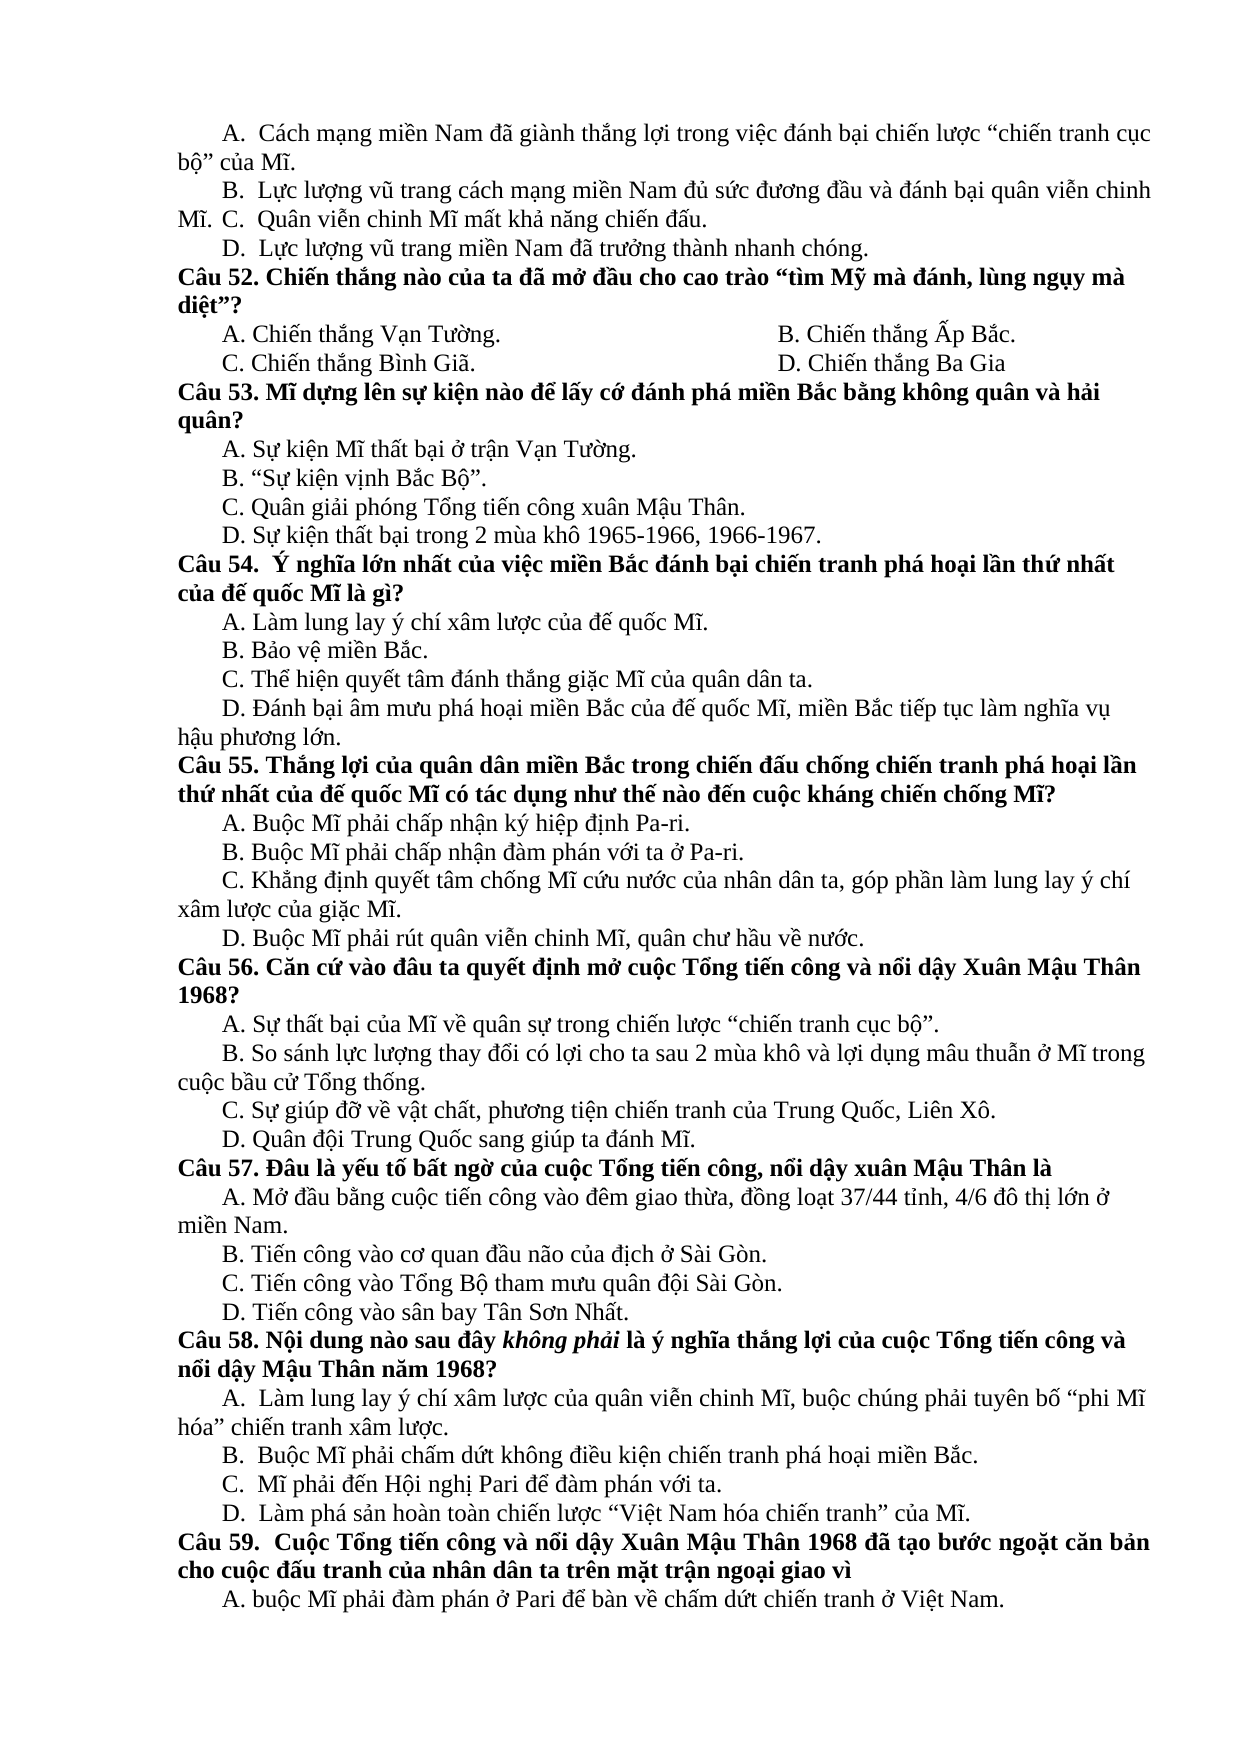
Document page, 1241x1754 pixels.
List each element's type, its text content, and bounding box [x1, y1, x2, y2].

text B. Buộc Mĩ phải chấp nhận đàm phán với ta ở Pa-ri. [177, 837, 1152, 866]
text A. Làm lung lay ý chí xâm lược của quân viễn chinh Mĩ, buộc chúng phải tuyên bố “phi Mĩ hóa” chiến tranh xâm lược. [177, 1383, 1152, 1441]
text C. Chiến thắng Bình Giã. D. Chiến thắng Ba Gia [177, 348, 1152, 377]
text Câu 53. Mĩ dựng lên sự kiện nào để lấy cớ đánh phá miền Bắc bằng không quân và hải quân? [177, 377, 1152, 434]
text A. Mở đầu bằng cuộc tiến công vào đêm giao thừa, đồng loạt 37/44 tỉnh, 4/6 đô thị lớn ở miền Nam. [177, 1182, 1152, 1239]
text A. Sự kiện Mĩ thất bại ở trận Vạn Tường. [177, 434, 1152, 463]
text A. buộc Mĩ phải đàm phán ở Pari để bàn về chấm dứt chiến tranh ở Việt Nam. [177, 1584, 1152, 1613]
text D. Buộc Mĩ phải rút quân viễn chinh Mĩ, quân chư hầu về nước. [177, 923, 1152, 952]
text B. Lực lượng vũ trang cách mạng miền Nam đủ sức đương đầu và đánh bại quân viễn chinh Mĩ. C. Quân viễn chinh Mĩ mất khả năng chiến đấu. [177, 176, 1152, 233]
text D. Tiến công vào sân bay Tân Sơn Nhất. [177, 1297, 1152, 1326]
text A. Cách mạng miền Nam đã giành thắng lợi trong việc đánh bại chiến lược “chiến tranh cục bộ” của Mĩ. [177, 118, 1152, 176]
text B. “Sự kiện vịnh Bắc Bộ”. [177, 463, 1152, 492]
text D. Lực lượng vũ trang miền Nam đã trưởng thành nhanh chóng. [177, 233, 1152, 262]
text C. Tiến công vào Tổng Bộ tham mưu quân đội Sài Gòn. [177, 1268, 1152, 1297]
text C. Khẳng định quyết tâm chống Mĩ cứu nước của nhân dân ta, góp phần làm lung lay ý chí xâm lược của giặc Mĩ. [177, 866, 1152, 923]
text A. Sự thất bại của Mĩ về quân sự trong chiến lược “chiến tranh cục bộ”. [177, 1009, 1152, 1038]
text C. Mĩ phải đến Hội nghị Pari để đàm phán với ta. [177, 1469, 1152, 1498]
text A. Làm lung lay ý chí xâm lược của đế quốc Mĩ. [177, 607, 1152, 636]
text D. Làm phá sản hoàn toàn chiến lược “Việt Nam hóa chiến tranh” của Mĩ. [177, 1498, 1152, 1527]
text C. Quân giải phóng Tổng tiến công xuân Mậu Thân. [177, 492, 1152, 521]
text C. Sự giúp đỡ về vật chất, phương tiện chiến tranh của Trung Quốc, Liên Xô. [177, 1096, 1152, 1124]
text A. Buộc Mĩ phải chấp nhận ký hiệp định Pa-ri. [177, 808, 1152, 837]
text Câu 55. Thắng lợi của quân dân miền Bắc trong chiến đấu chống chiến tranh phá hoại lần thứ nhất của đế quốc Mĩ có tác dụng như thế nào đến cuộc kháng chiến chống Mĩ? [177, 751, 1152, 808]
text B. Buộc Mĩ phải chấm dứt không điều kiện chiến tranh phá hoại miền Bắc. [177, 1441, 1152, 1469]
text A. Chiến thắng Vạn Tường. B. Chiến thắng Ấp Bắc. [177, 319, 1152, 348]
text D. Quân đội Trung Quốc sang giúp ta đánh Mĩ. [177, 1124, 1152, 1153]
text Câu 52. Chiến thắng nào của ta đã mở đầu cho cao trào “tìm Mỹ mà đánh, lùng ngụy mà diệt”? [177, 262, 1152, 319]
text Câu 58. Nội dung nào sau đây không phải là ý nghĩa thắng lợi của cuộc Tổng tiến công và nổi dậy Mậu Thân năm 1968? [177, 1326, 1152, 1383]
text B. So sánh lực lượng thay đổi có lợi cho ta sau 2 mùa khô và lợi dụng mâu thuẫn ở Mĩ trong cuộc bầu cử Tổng thống. [177, 1038, 1152, 1096]
text Câu 54. Ý nghĩa lớn nhất của việc miền Bắc đánh bại chiến tranh phá hoại lần thứ nhất của đế quốc Mĩ là gì? [177, 549, 1152, 607]
text Câu 59. Cuộc Tổng tiến công và nổi dậy Xuân Mậu Thân 1968 đã tạo bước ngoặt căn bản cho cuộc đấu tranh của nhân dân ta trên mặt trận ngoại giao vì [177, 1527, 1152, 1584]
text C. Thể hiện quyết tâm đánh thắng giặc Mĩ của quân dân ta. [177, 664, 1152, 693]
text D. Đánh bại âm mưu phá hoại miền Bắc của đế quốc Mĩ, miền Bắc tiếp tục làm nghĩa vụ hậu phương lớn. [177, 693, 1152, 751]
text D. Sự kiện thất bại trong 2 mùa khô 1965-1966, 1966-1967. [177, 521, 1152, 549]
text B. Tiến công vào cơ quan đầu não của địch ở Sài Gòn. [177, 1239, 1152, 1268]
text Câu 56. Căn cứ vào đâu ta quyết định mở cuộc Tổng tiến công và nổi dậy Xuân Mậu Thân 1968? [177, 952, 1152, 1009]
text B. Bảo vệ miền Bắc. [177, 636, 1152, 664]
text Câu 57. Đâu là yếu tố bất ngờ của cuộc Tổng tiến công, nổi dậy xuân Mậu Thân là [177, 1153, 1152, 1182]
